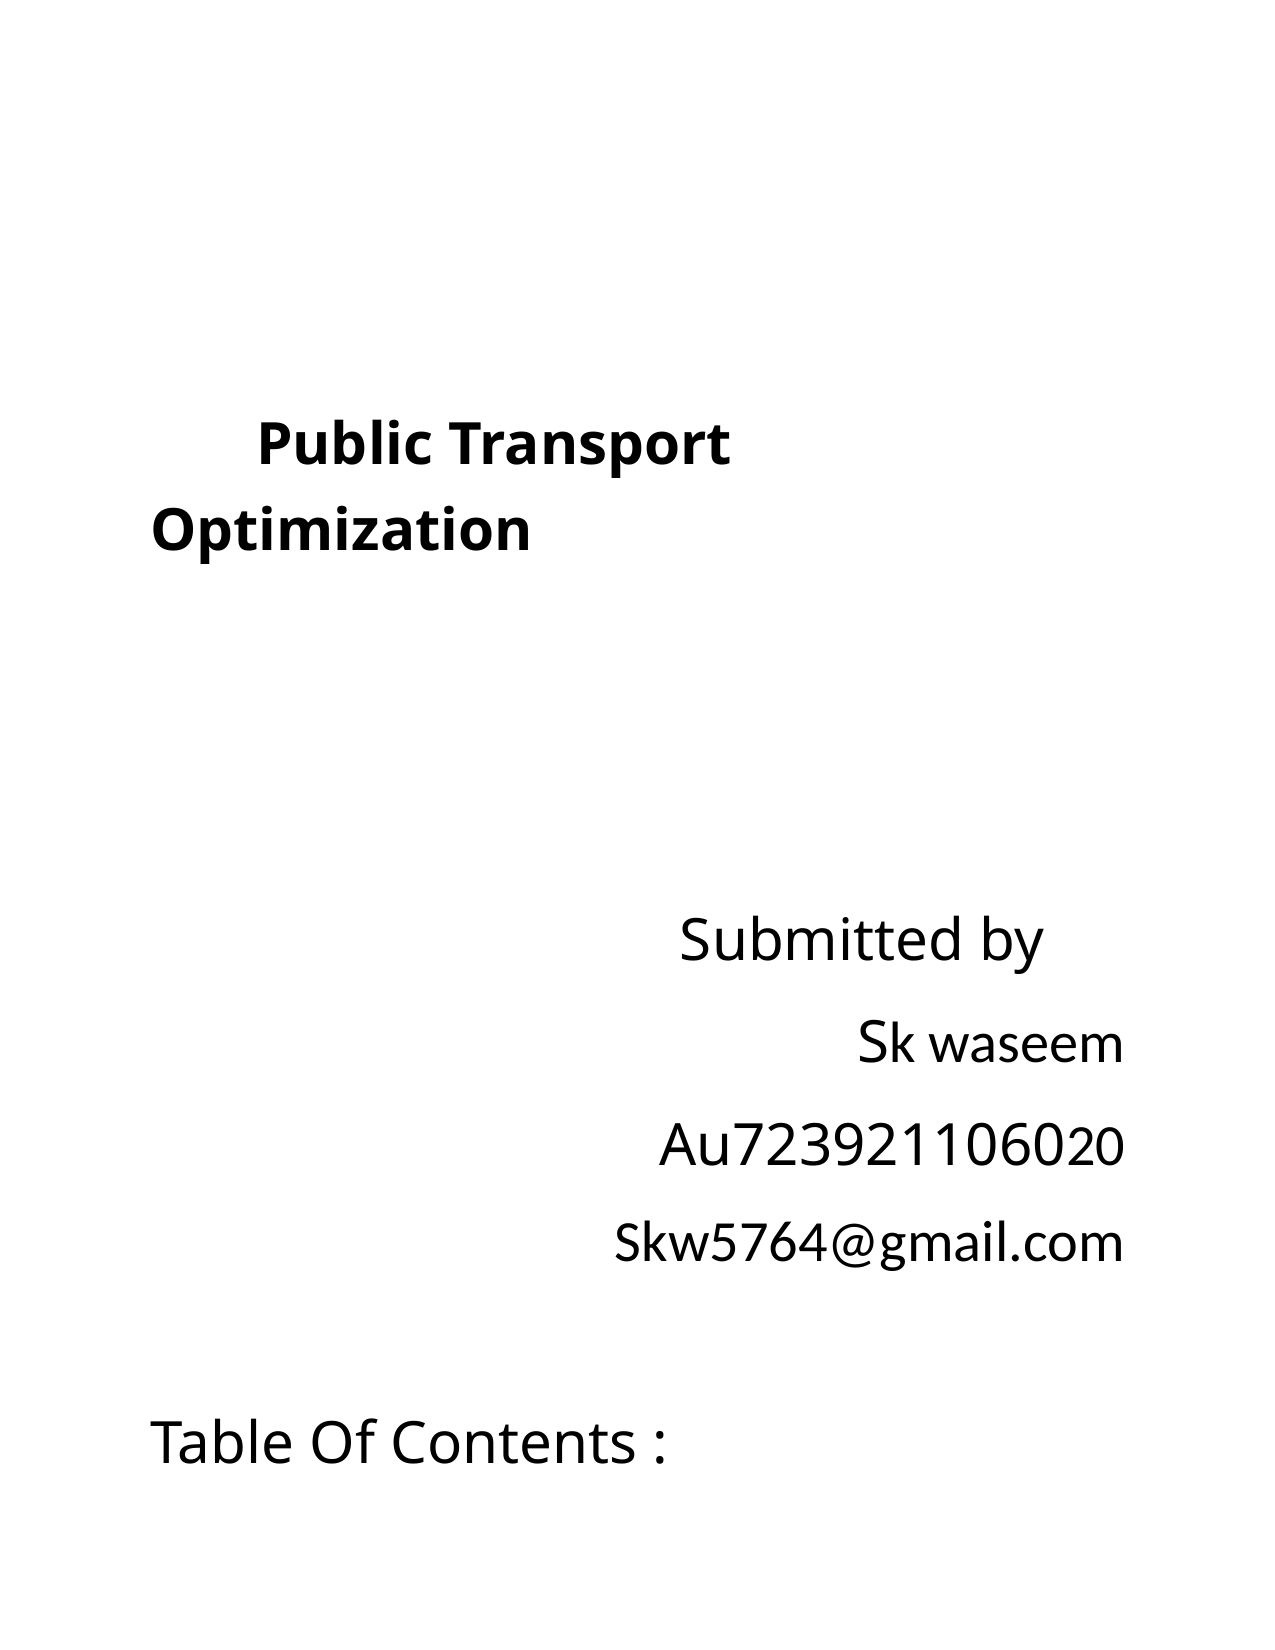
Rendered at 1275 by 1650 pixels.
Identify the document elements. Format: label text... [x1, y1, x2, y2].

text Au723921106020 [150, 1103, 1125, 1182]
text Submitted by [150, 898, 1125, 977]
text Skw5764@gmail.com [150, 1205, 1125, 1276]
text Sk waseem [150, 1000, 1125, 1080]
text Public Transport Optimization [150, 402, 1125, 567]
text Table Of Contents : [150, 1401, 1125, 1481]
